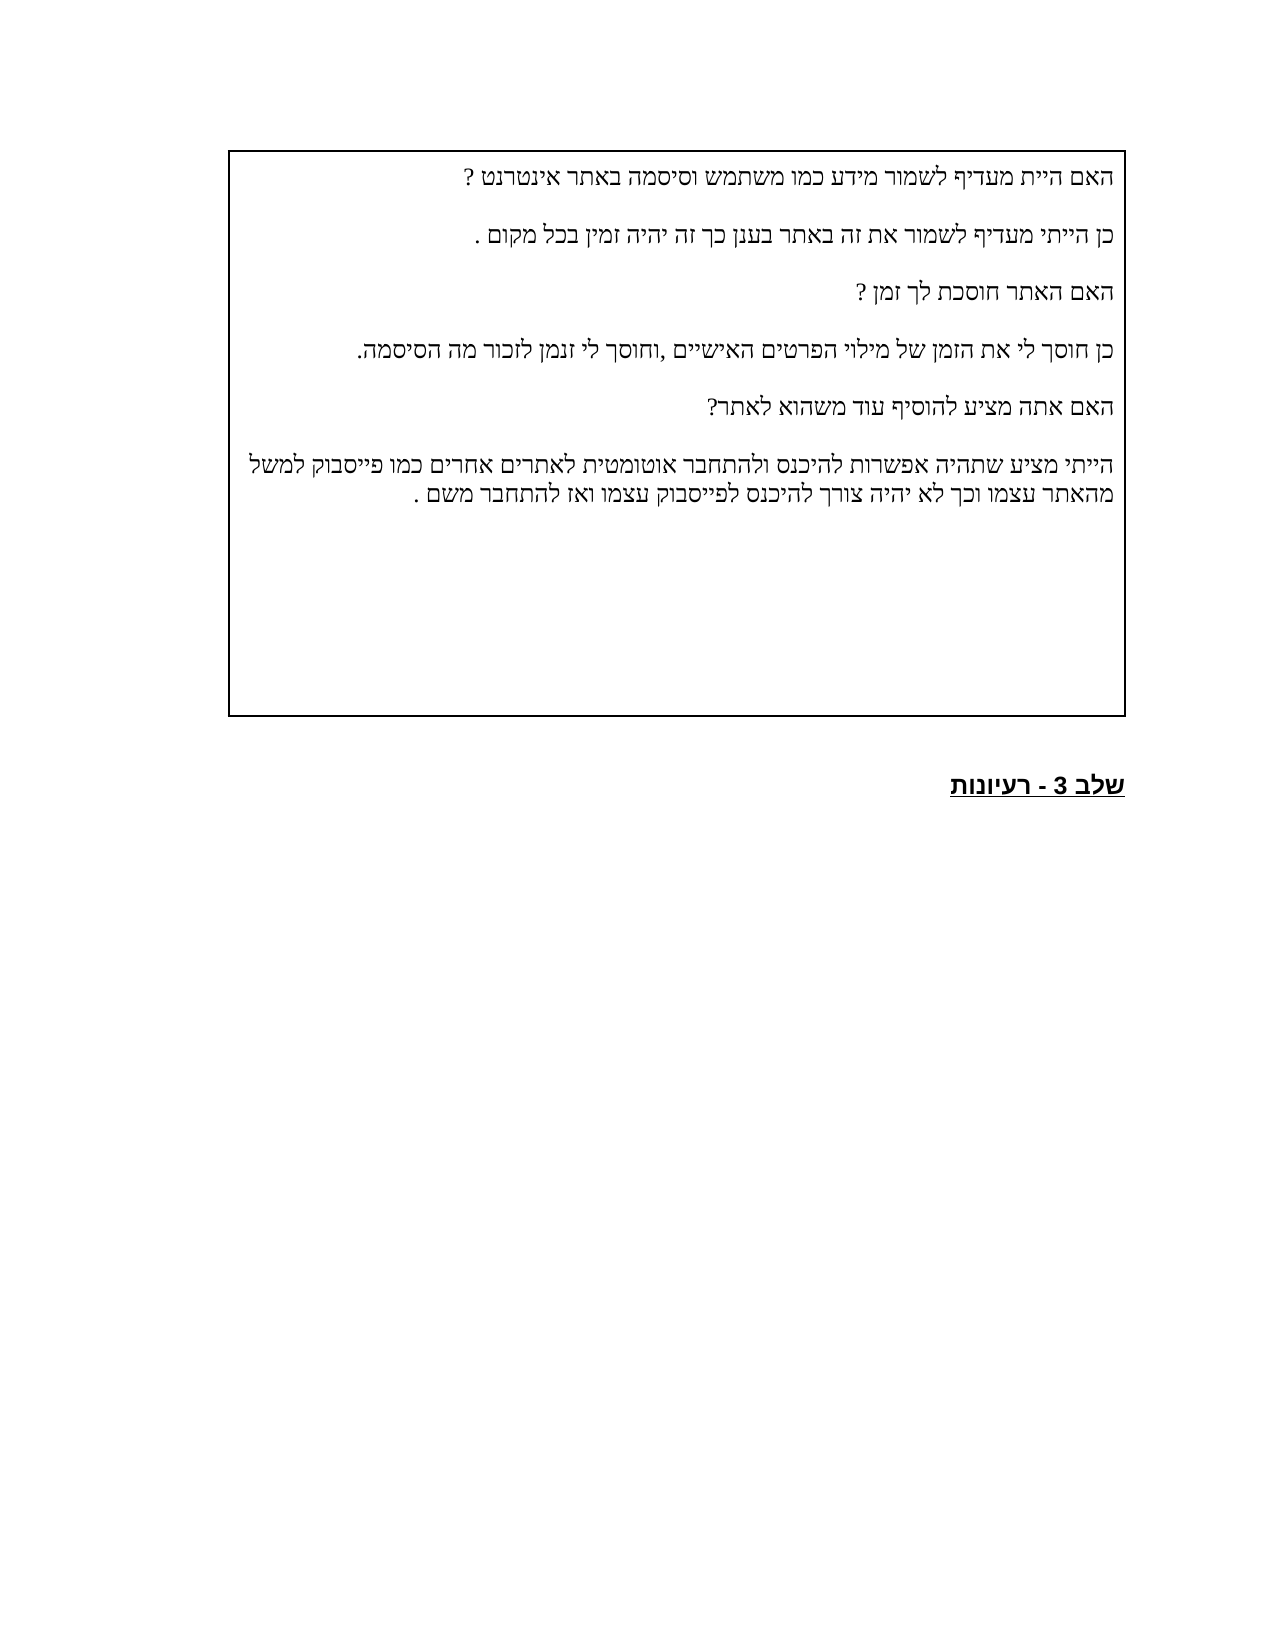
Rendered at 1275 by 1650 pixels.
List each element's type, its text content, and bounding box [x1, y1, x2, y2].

text שלב 3 - רעיונות [150, 771, 1125, 800]
table_header האם היית מעדיף לשמור מידע כמו משתמש וסיסמה באתר אינטרנט ? כן הייתי מעדיף לשמור את זה באתר בענן כך זה יהיה זמין בכל מקום . האם האתר חוסכת לך זמן ? כן חוסך לי את הזמן של מילוי הפרטים האישיים ,וחוסך לי זנמן לזכור מה הסיסמה. האם אתה מציע להוסיף עוד משהוא לאתר? הייתי מציע שתהיה אפשרות להיכנס ולהתחבר אוטומטית לאתרים אחרים כמו פייסבוק למשל מהאתר עצמו וכך לא יהיה צורך להיכנס לפייסבוק עצמו ואז להתחבר משם . [230, 152, 1124, 715]
